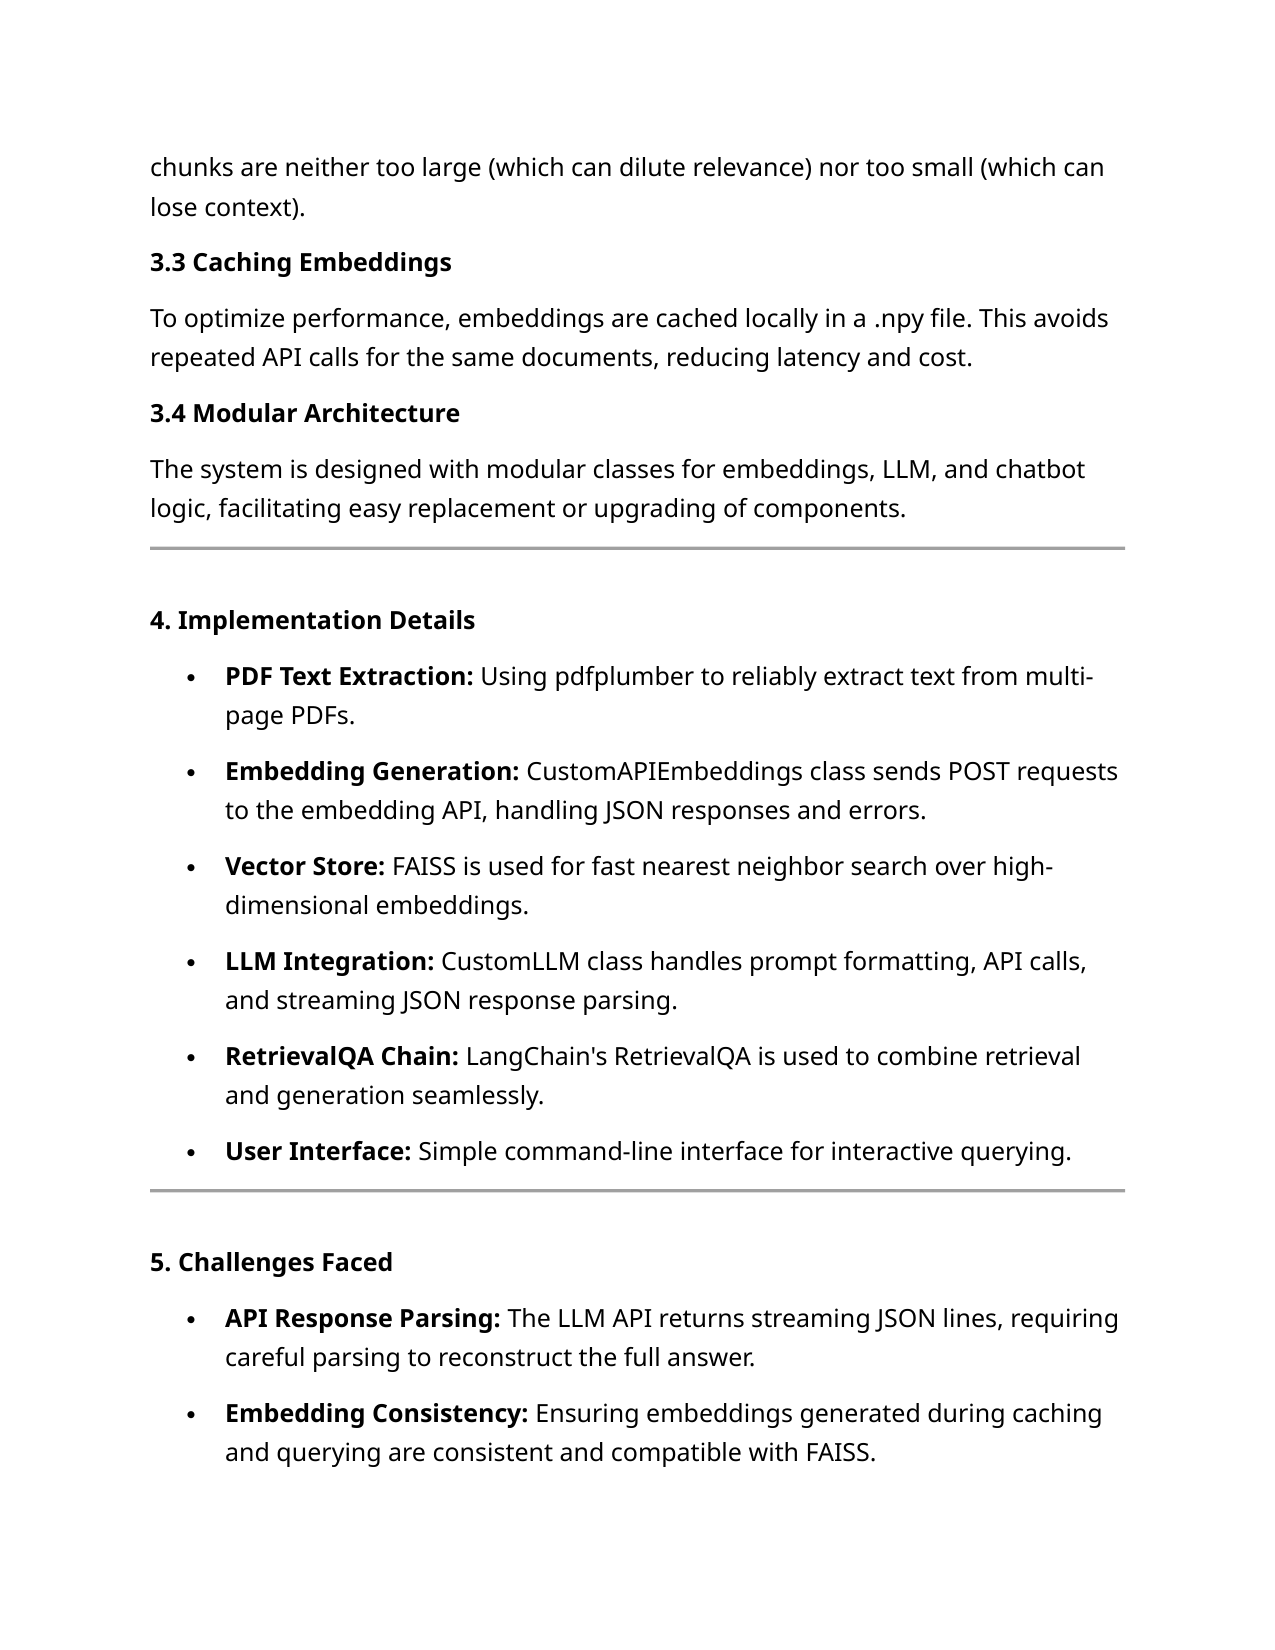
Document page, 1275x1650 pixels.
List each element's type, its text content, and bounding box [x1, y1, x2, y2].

text 4. Implementation Details [150, 602, 1125, 637]
text 5. Challenges Faced [150, 1245, 1125, 1279]
list Vector Store: FAISS is used for fast nearest neighbor search over high-dimensional embeddings. [187, 848, 1125, 922]
text 3.3 Caching Embeddings [150, 245, 1125, 279]
list PDF Text Extraction: Using pdfplumber to reliably extract text from multi-page PDFs. [187, 658, 1125, 732]
list Embedding Consistency: Ensuring embeddings generated during caching and querying are consistent and compatible with FAISS. [187, 1396, 1125, 1469]
list LLM Integration: CustomLLM class handles prompt formatting, API calls, and streaming JSON response parsing. [187, 943, 1125, 1017]
text 3.4 Modular Architecture [150, 396, 1125, 430]
text To optimize performance, embeddings are cached locally in a .npy file. This avoids repeated API calls for the same documents, reducing latency and cost. [150, 301, 1125, 374]
text The system is designed with modular classes for embeddings, LLM, and chatbot logic, facilitating easy replacement or upgrading of components. [150, 452, 1125, 525]
list RetrievalQA Chain: LangChain's RetrievalQA is used to combine retrieval and generation seamlessly. [187, 1038, 1125, 1112]
list Embedding Generation: CustomAPIEmbeddings class sends POST requests to the embedding API, handling JSON responses and errors. [187, 753, 1125, 827]
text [150, 150, 1125, 223]
list API Response Parsing: The LLM API returns streaming JSON lines, requiring careful parsing to reconstruct the full answer. [187, 1301, 1125, 1374]
list User Interface: Simple command-line interface for interactive querying. [187, 1133, 1125, 1167]
